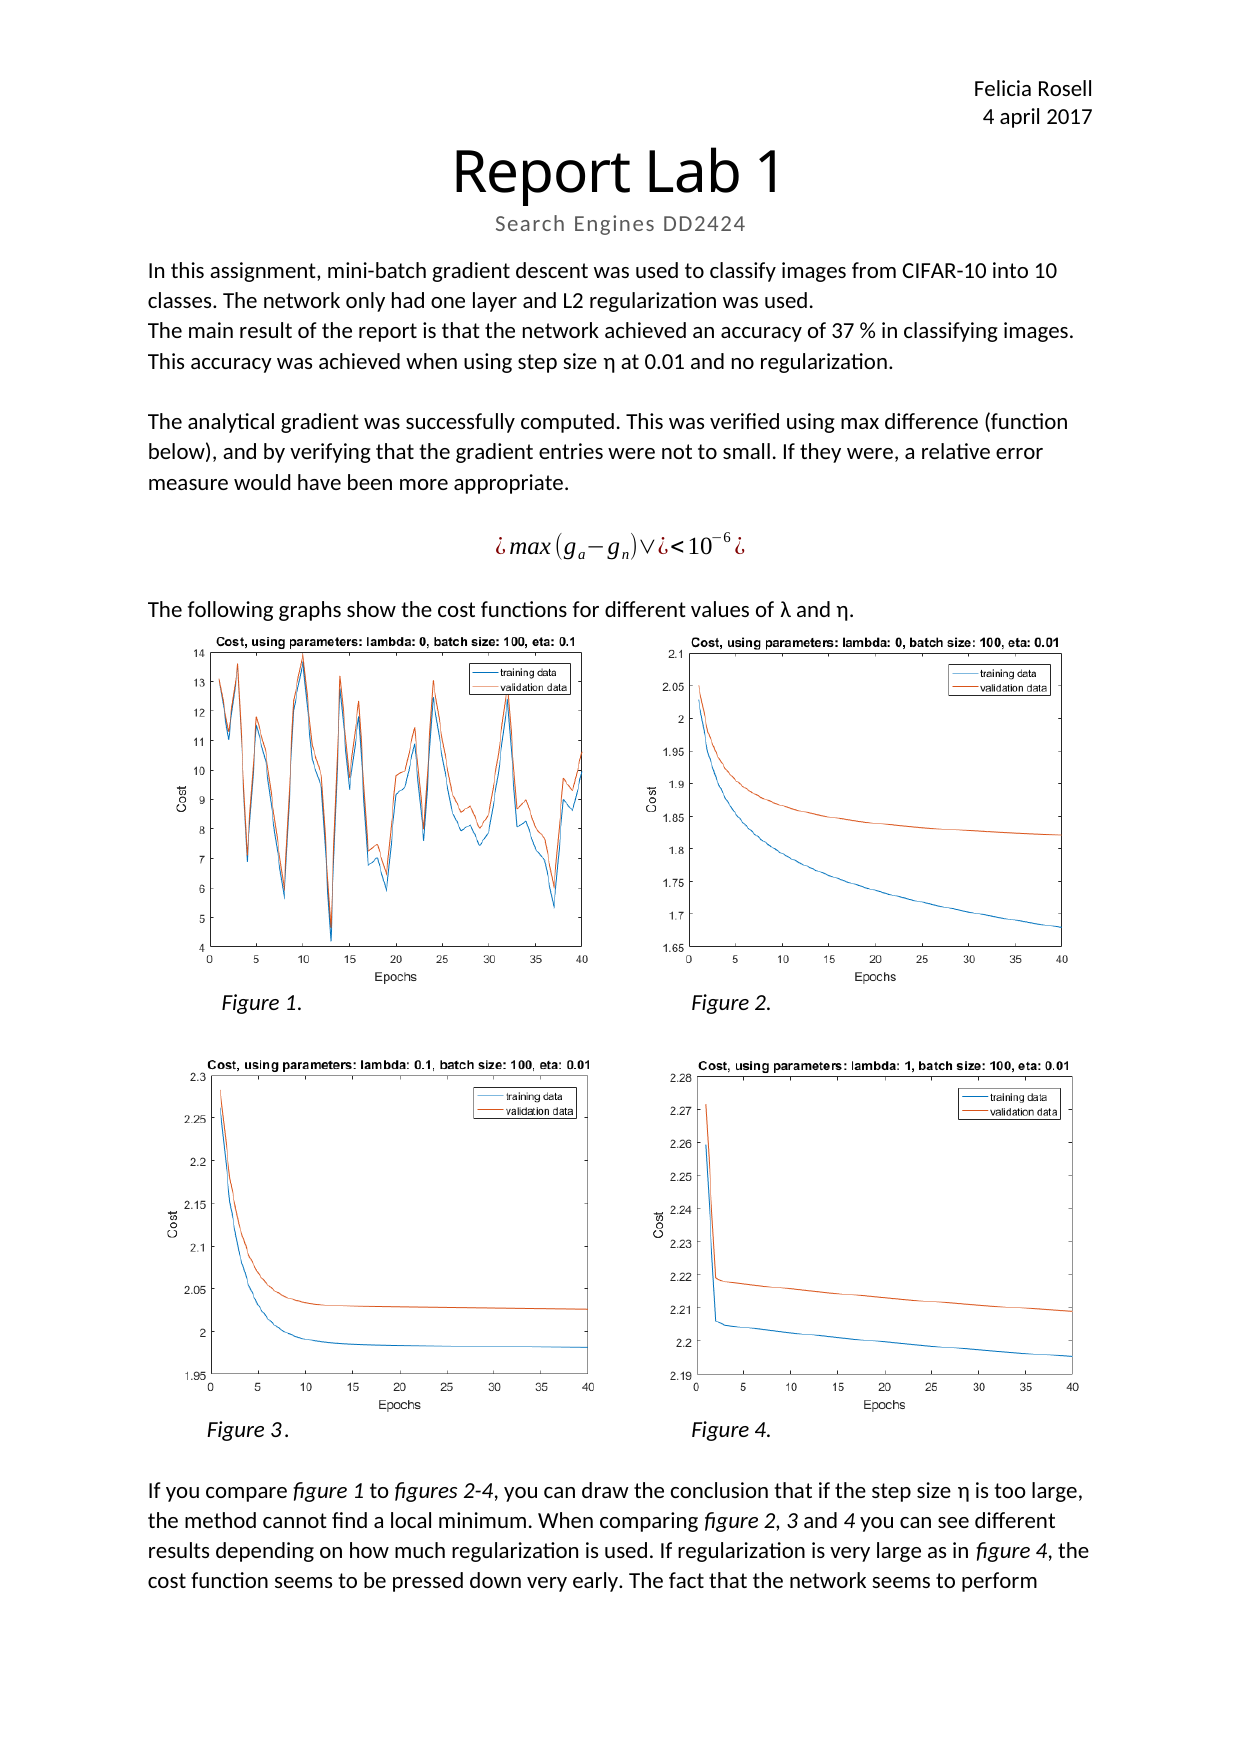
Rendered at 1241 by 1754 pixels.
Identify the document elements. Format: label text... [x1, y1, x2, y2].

text The following graphs show the cost functions for different values of λ and η. [148, 595, 1093, 623]
title Report Lab 1 [148, 130, 1093, 209]
text Figure 1. Figure 2. [148, 988, 1122, 1016]
text The main result of the report is that the network achieved an accuracy of 37 % in classifying images. This accuracy was achieved when using step size η at 0.01 and no regularization. [148, 317, 1093, 375]
picture [147, 1048, 1118, 1414]
text In this assignment, mini-batch gradient descent was used to classify images from CIFAR-10 into 10 classes. The network only had one layer and L2 regularization was used. [148, 256, 1093, 314]
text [148, 1476, 1093, 1594]
picture [147, 625, 1107, 986]
text Figure 3 . Figure 4. [148, 1415, 1122, 1443]
text The analytical gradient was successfully computed. This was verified using max difference (function below), and by verifying that the gradient entries were not to small. If they were, a relative error measure would have been more appropriate. [148, 407, 1093, 496]
subtitle Search Engines DD2424 [148, 209, 1093, 237]
